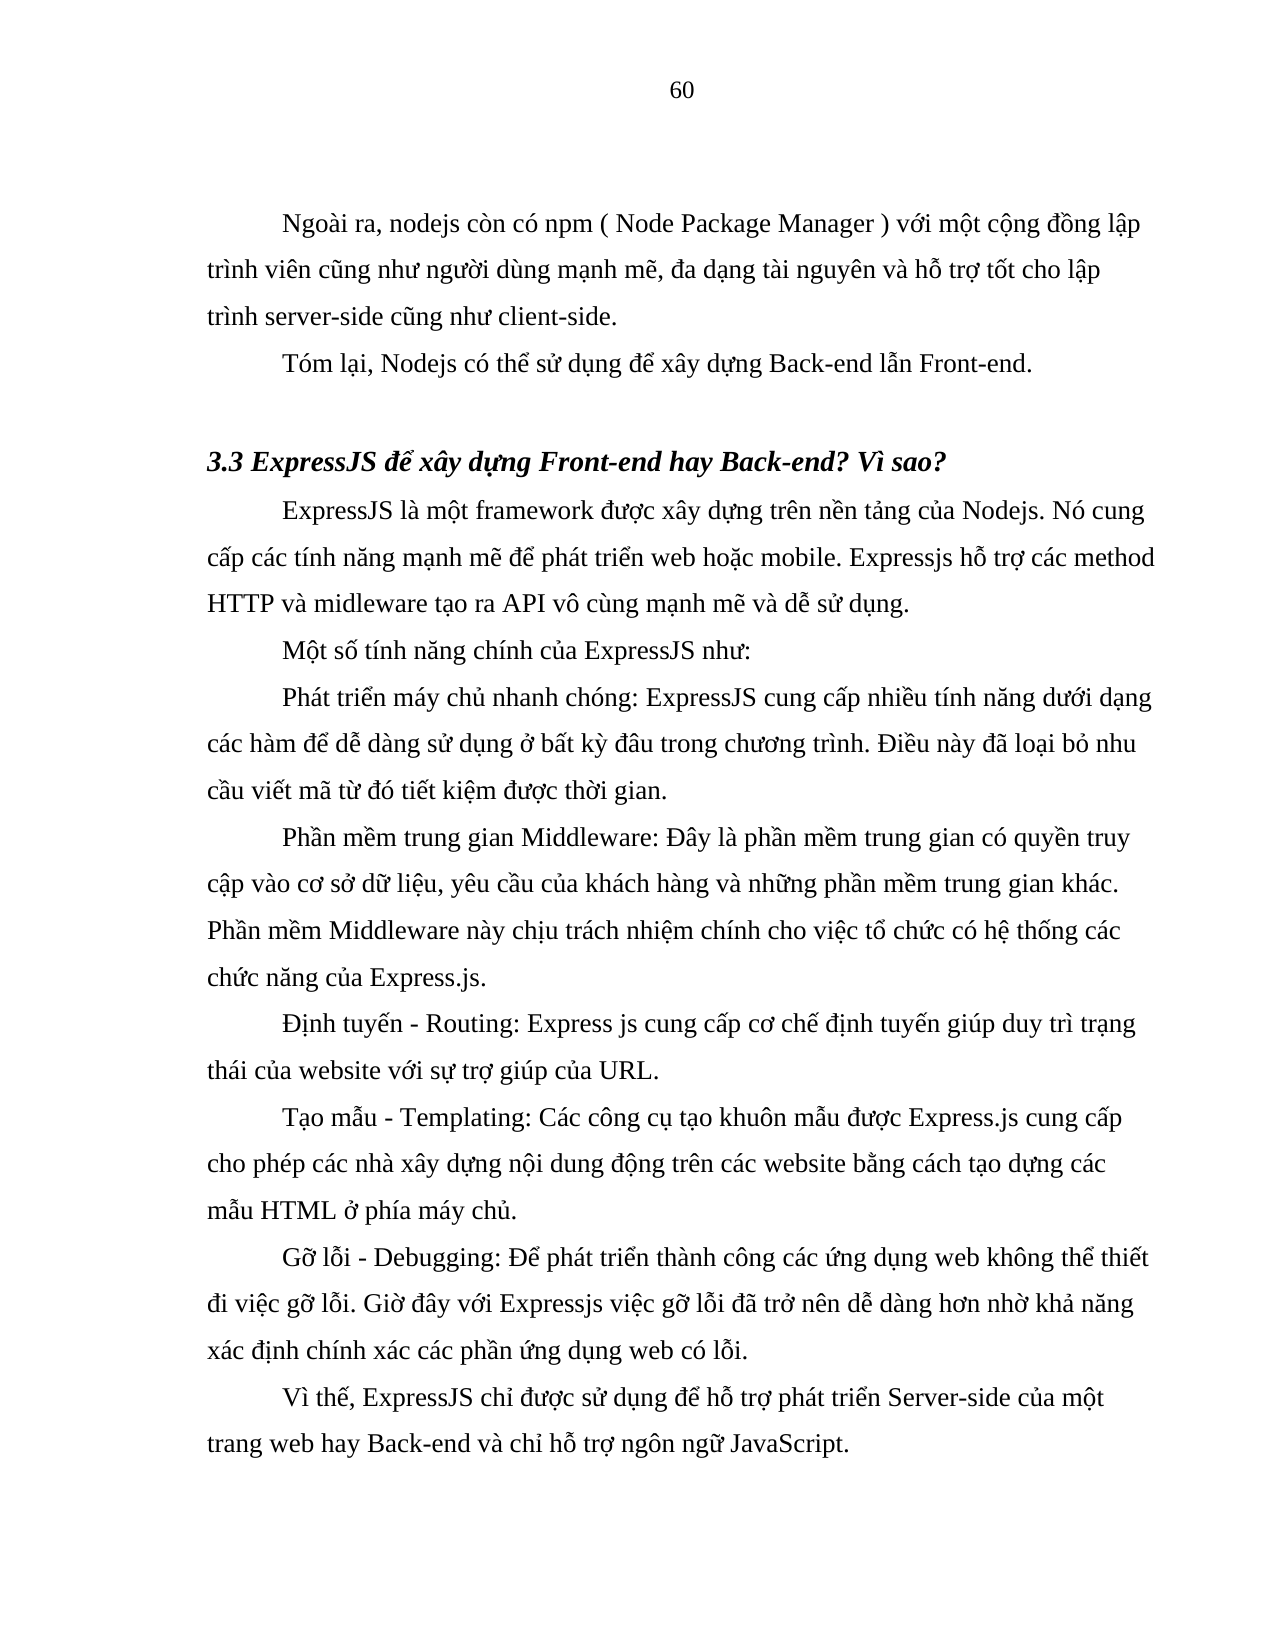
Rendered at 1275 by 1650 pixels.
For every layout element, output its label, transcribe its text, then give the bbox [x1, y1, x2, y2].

text 3.3 ExpressJS để xây dựng Front-end hay Back-end? Vì sao? [207, 444, 1157, 477]
text Một số tính năng chính của ExpressJS như: [207, 634, 1157, 665]
text Phát triển máy chủ nhanh chóng: ExpressJS cung cấp nhiều tính năng dưới dạng các hàm để dễ dàng sử dụng ở bất kỳ đâu trong chương trình. Điều này đã loại bỏ nhu cầu viết mã từ đó tiết kiệm được thời gian. [207, 681, 1157, 805]
text Định tuyến - Routing: Express js cung cấp cơ chế định tuyến giúp duy trì trạng thái của website với sự trợ giúp của URL. [207, 1007, 1157, 1085]
text Gỡ lỗi - Debugging: Để phát triển thành công các ứng dụng web không thể thiết đi việc gỡ lỗi. Giờ đây với Expressjs việc gỡ lỗi đã trở nên dễ dàng hơn nhờ khả năng xác định chính xác các phần ứng dụng web có lỗi. [207, 1241, 1157, 1365]
text Tóm lại, Nodejs có thể sử dụng để xây dựng Back-end lẫn Front-end. [207, 347, 1157, 378]
text Tạo mẫu - Templating: Các công cụ tạo khuôn mẫu được Express.js cung cấp cho phép các nhà xây dựng nội dung động trên các website bằng cách tạo dựng các mẫu HTML ở phía máy chủ. [207, 1101, 1157, 1225]
text Phần mềm trung gian Middleware: Đây là phần mềm trung gian có quyền truy cập vào cơ sở dữ liệu, yêu cầu của khách hàng và những phần mềm trung gian khác. Phần mềm Middleware này chịu trách nhiệm chính cho việc tổ chức có hệ thống các chức năng của Express.js. [207, 821, 1157, 992]
text ExpressJS là một framework được xây dựng trên nền tảng của Nodejs. Nó cung cấp các tính năng mạnh mẽ để phát triển web hoặc mobile. Expressjs hỗ trợ các method HTTP và midleware tạo ra API vô cùng mạnh mẽ và dễ sử dụng. [207, 494, 1157, 618]
text Vì thế, ExpressJS chỉ được sử dụng để hỗ trợ phát triển Server-side của một trang web hay Back-end và chỉ hỗ trợ ngôn ngữ JavaScript. [207, 1381, 1157, 1458]
text Ngoài ra, nodejs còn có npm ( Node Package Manager ) với một cộng đồng lập trình viên cũng như người dùng mạnh mẽ, đa dạng tài nguyên và hỗ trợ tốt cho lập trình server-side cũng như client-side. [207, 207, 1157, 331]
